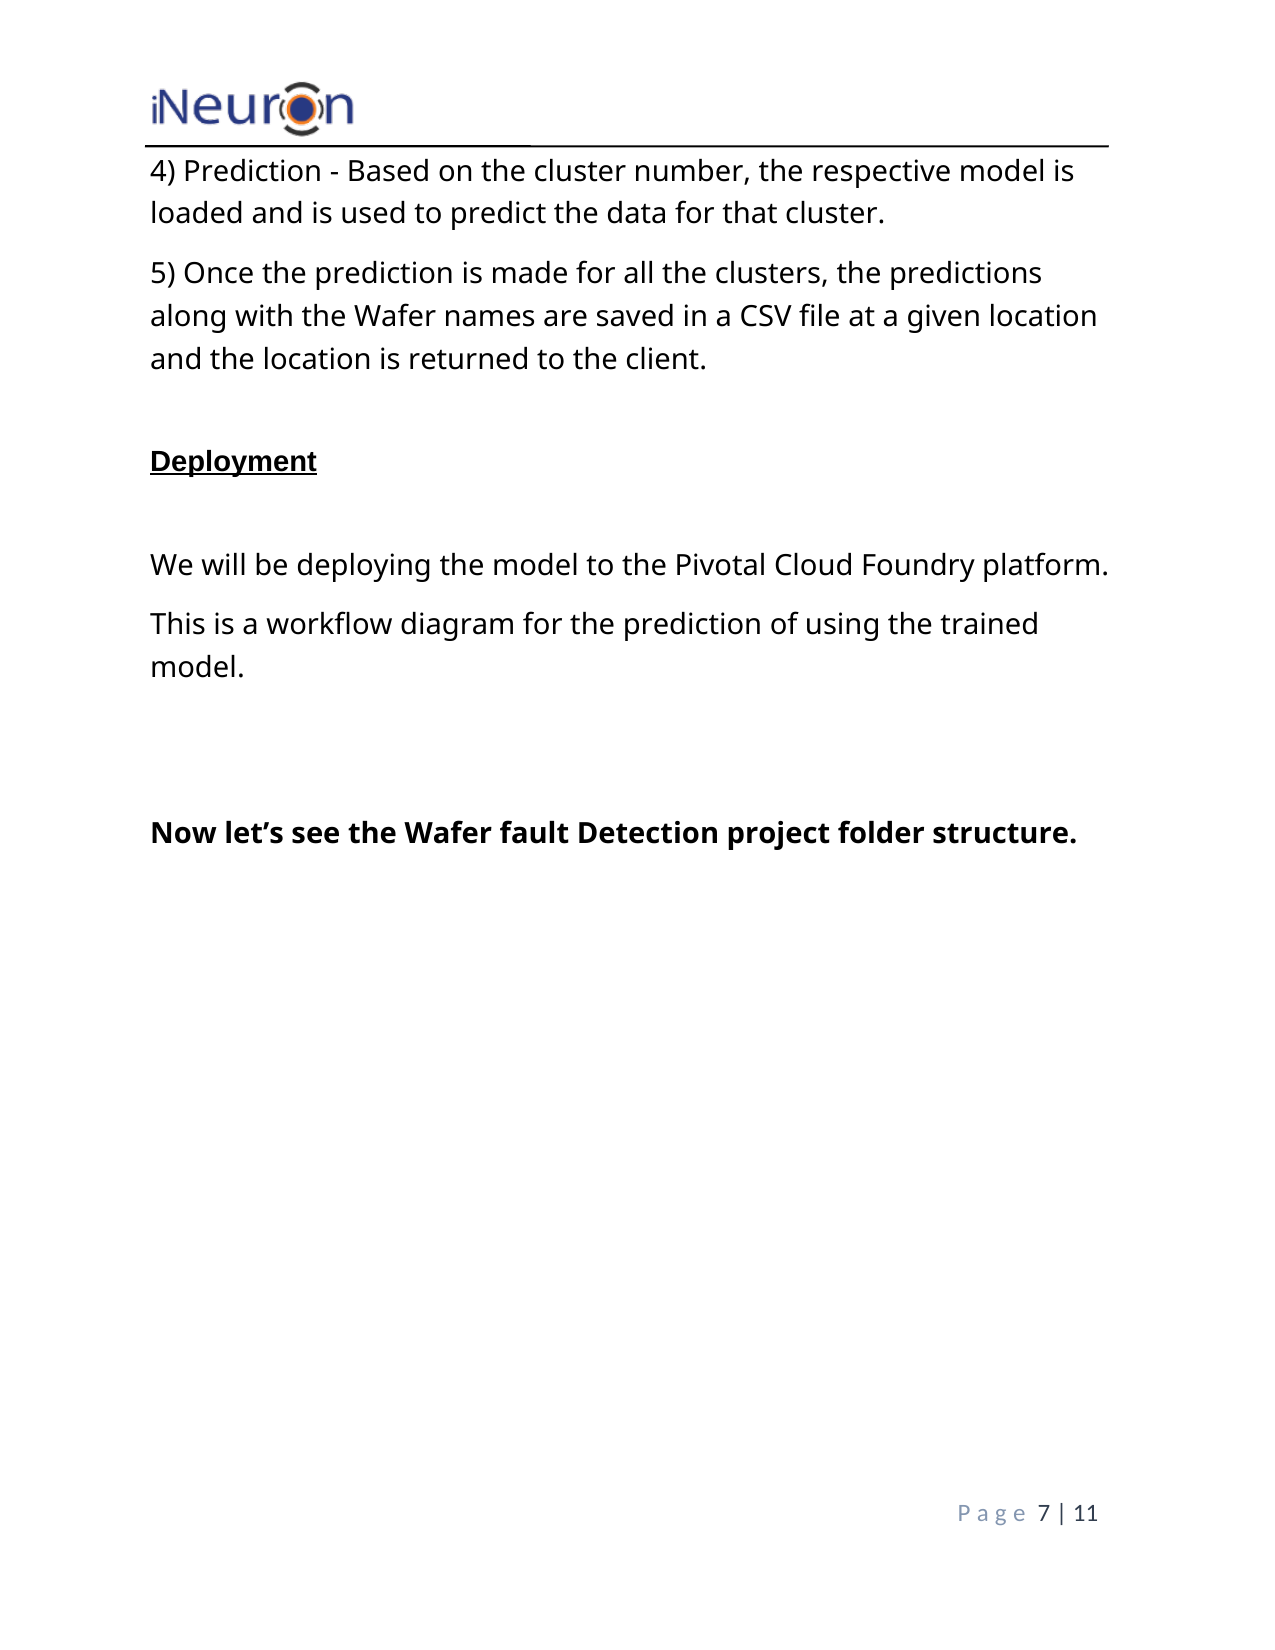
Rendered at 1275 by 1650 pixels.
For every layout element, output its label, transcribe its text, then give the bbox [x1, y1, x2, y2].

text We will be deploying the model to the Pivotal Cloud Foundry platform. [150, 544, 1125, 584]
picture [150, 75, 357, 138]
text Now let’s see the Wafer fault Detection project folder structure. [150, 812, 1125, 852]
text 4) Prediction - Based on the cluster number, the respective model is loaded and is used to predict the data for that cluster. [150, 150, 1125, 232]
text Deployment [150, 444, 1125, 478]
text This is a workflow diagram for the prediction of using the trained model. [150, 603, 1125, 686]
text 5) Once the prediction is made for all the clusters, the predictions along with the Wafer names are saved in a CSV file at a given location and the location is returned to the client. [150, 252, 1125, 378]
